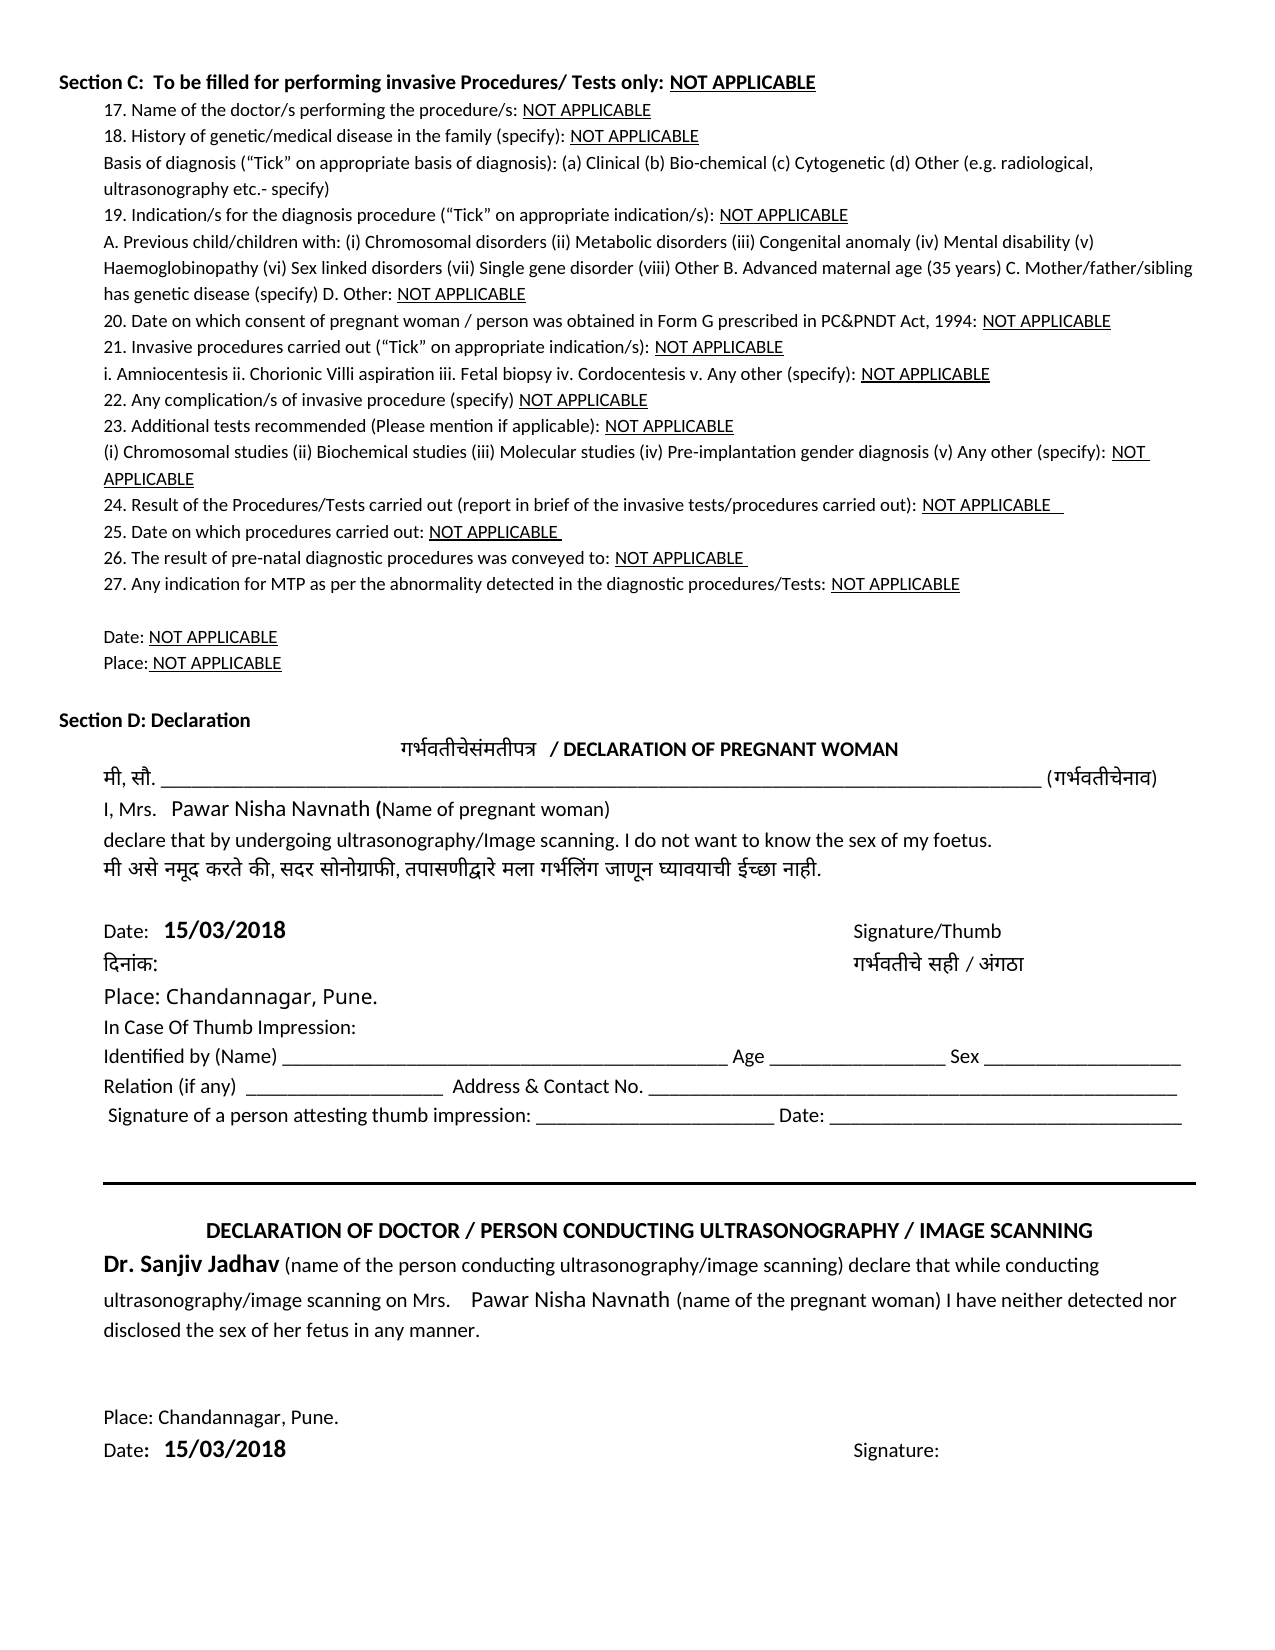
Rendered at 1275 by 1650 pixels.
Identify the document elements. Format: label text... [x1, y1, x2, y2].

text I, Mrs. (Name of pregnant woman) [103, 794, 1196, 823]
text 17. Name of the doctor/s performing the procedure/s: NOT APPLICABLE [103, 98, 1196, 121]
text मी असे नमूद करते की, सदर सोनोग्राफी, तपासणीद्वारे मला गर्भलिंग जाणून घ्यावयाची ईच्छा नाही. [103, 856, 1196, 881]
text 24. Result of the Procedures/Tests carried out (report in brief of the invasive tests/procedures carried out): NOT APPLICABLE [103, 493, 1196, 516]
text Dr. Sanjiv Jadhav (name of the person conducting ultrasonography/image scanning) declare that while conducting ultrasonography/image scanning on Mrs. (name of the pregnant woman) I have neither detected nor disclosed the sex of her fetus in any manner. [103, 1248, 1196, 1343]
text Place: Chandannagar, Pune. [103, 1404, 1196, 1430]
text 25. Date on which procedures carried out: NOT APPLICABLE [103, 520, 1196, 543]
text Date: NOT APPLICABLE [103, 625, 1196, 648]
text Identified by (Name) ___________________________________________ Age _________________ Sex ___________________ [103, 1044, 1196, 1069]
text 18. History of genetic/medical disease in the family (specify): NOT APPLICABLE [103, 124, 1196, 147]
text गर्भवतीचेसंमतीपत्र / DECLARATION OF PREGNANT WOMAN [103, 736, 1196, 762]
text Basis of diagnosis (“Tick” on appropriate basis of diagnosis): (a) Clinical (b) Bio-chemical (c) Cytogenetic (d) Other (e.g. radiological, ultrasonography etc.- specify) [103, 151, 1196, 200]
text Place: NOT APPLICABLE [103, 652, 1196, 674]
text i. Amniocentesis ii. Chorionic Villi aspiration iii. Fetal biopsy iv. Cordocentesis v. Any other (specify): NOT APPLICABLE [103, 362, 1196, 384]
text Section D: Declaration [59, 707, 1196, 732]
text DECLARATION OF DOCTOR / PERSON CONDUCTING ULTRASONOGRAPHY / IMAGE SCANNING [103, 1216, 1196, 1244]
text Date: Signature: [103, 1434, 1196, 1464]
text (i) Chromosomal studies (ii) Biochemical studies (iii) Molecular studies (iv) Pre-implantation gender diagnosis (v) Any other (specify): NOT APPLICABLE [103, 441, 1196, 490]
text In Case Of Thumb Impression: [103, 1014, 1196, 1040]
text 19. Indication/s for the diagnosis procedure (“Tick” on appropriate indication/s): NOT APPLICABLE [103, 203, 1196, 226]
text Place: Chandannagar, Pune. [103, 982, 1196, 1010]
text A. Previous child/children with: (i) Chromosomal disorders (ii) Metabolic disorders (iii) Congenital anomaly (iv) Mental disability (v) Haemoglobinopathy (vi) Sex linked disorders (vii) Single gene disorder (viii) Other B. Advanced maternal age (35 years) C. Mother/father/sibling has genetic disease (specify) D. Other: NOT APPLICABLE [103, 230, 1196, 306]
text 20. Date on which consent of pregnant woman / person was obtained in Form G prescribed in PC&PNDT Act, 1994: NOT APPLICABLE [103, 309, 1196, 332]
text 26. The result of pre-natal diagnostic procedures was conveyed to: NOT APPLICABLE [103, 546, 1196, 569]
text Signature of a person attesting thumb impression: _______________________ Date: __________________________________ [103, 1102, 1196, 1182]
text 27. Any indication for MTP as per the abnormality detected in the diagnostic procedures/Tests: NOT APPLICABLE [103, 572, 1196, 595]
text Relation (if any) ___________________ Address & Contact No. ___________________________________________________ [103, 1073, 1196, 1098]
text 21. Invasive procedures carried out (“Tick” on appropriate indication/s): NOT APPLICABLE [103, 335, 1196, 358]
text मी, सौ. _____________________________________________________________________________________ (गर्भवतीचेनाव) [103, 765, 1196, 791]
text दिनांक: गर्भवतीचे सही / अंगठा [103, 949, 1196, 978]
text Section C: To be filled for performing invasive Procedures/ Tests only: NOT APPLICABLE [0, 69, 1275, 94]
text 23. Additional tests recommended (Please mention if applicable): NOT APPLICABLE [103, 414, 1196, 437]
text Date: Signature/Thumb [103, 914, 1196, 945]
text declare that by undergoing ultrasonography/Image scanning. I do not want to know the sex of my foetus. [103, 827, 1196, 852]
text 22. Any complication/s of invasive procedure (specify) NOT APPLICABLE [103, 388, 1196, 411]
